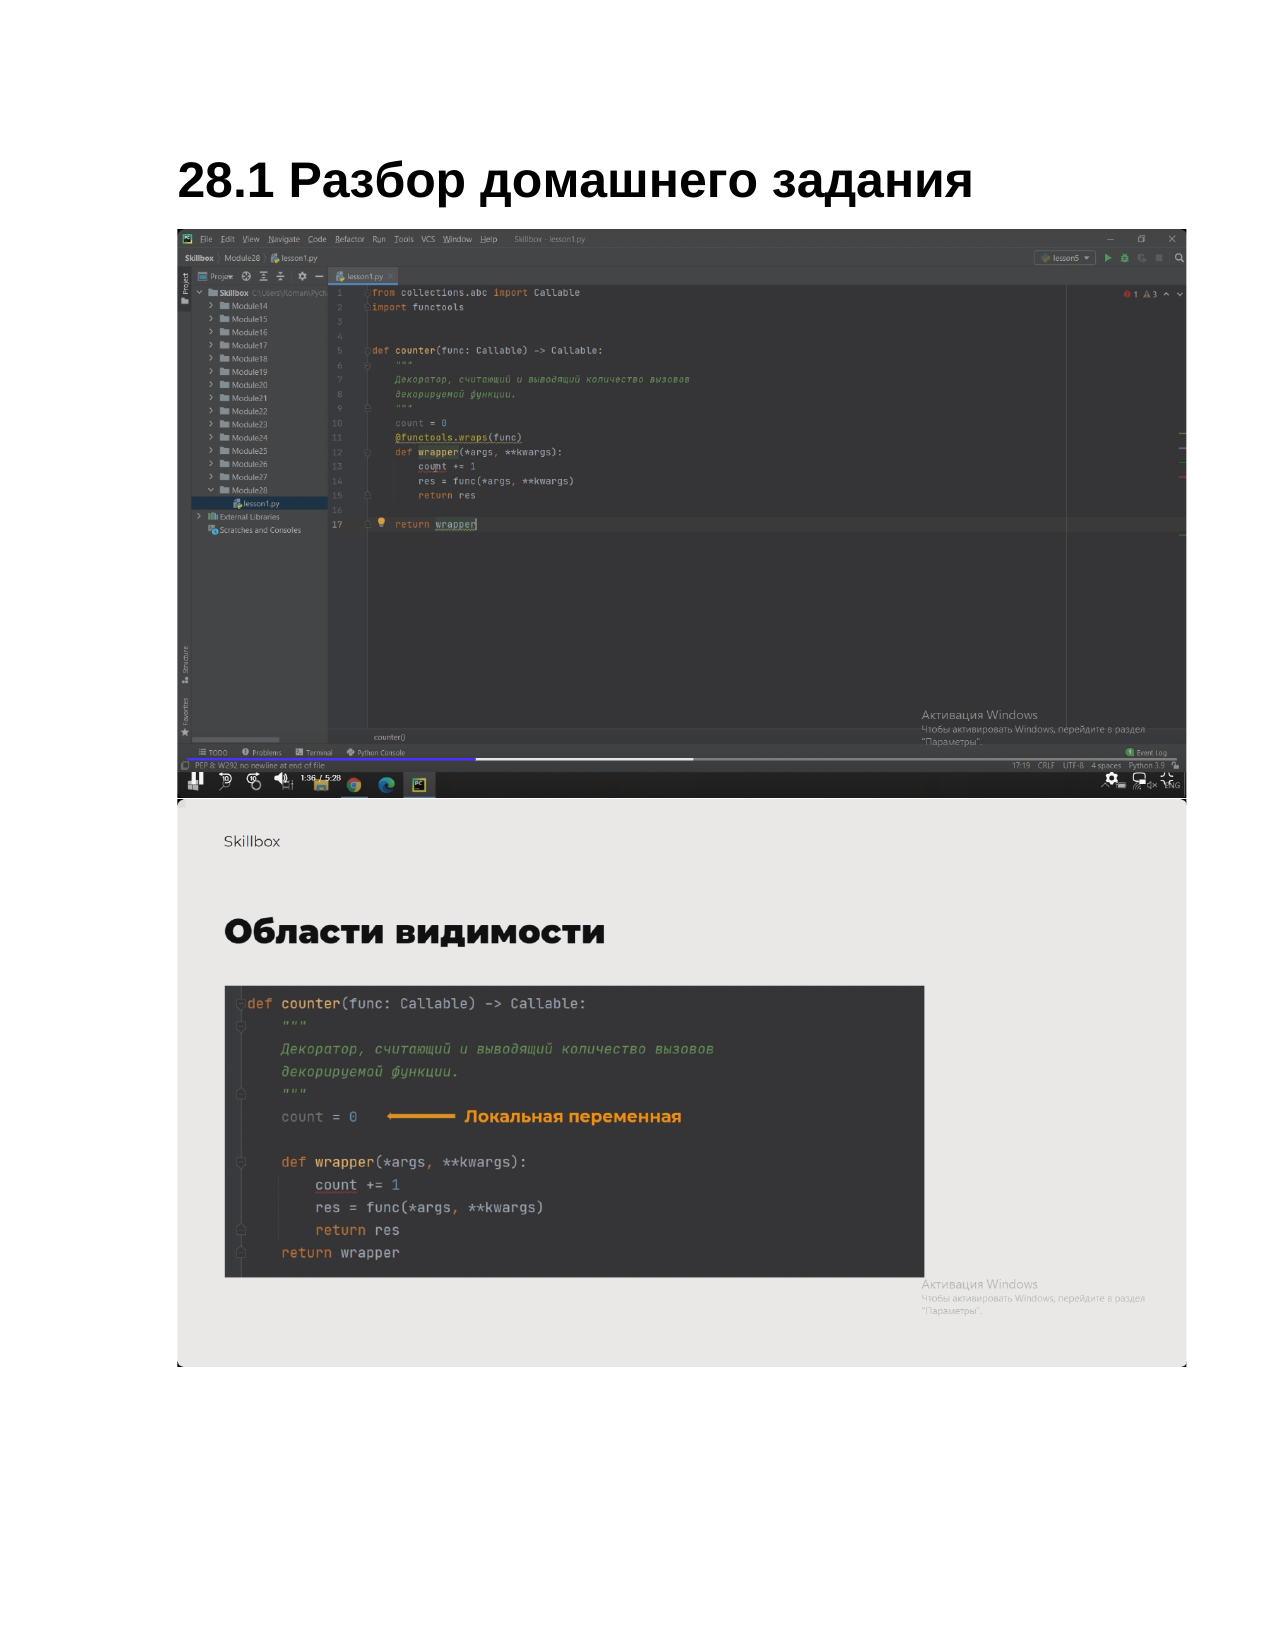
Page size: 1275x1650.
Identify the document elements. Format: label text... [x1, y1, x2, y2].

picture [177, 229, 1187, 798]
picture [177, 799, 1187, 1367]
text 28.1 Разбор домашнего задания [177, 118, 1186, 208]
